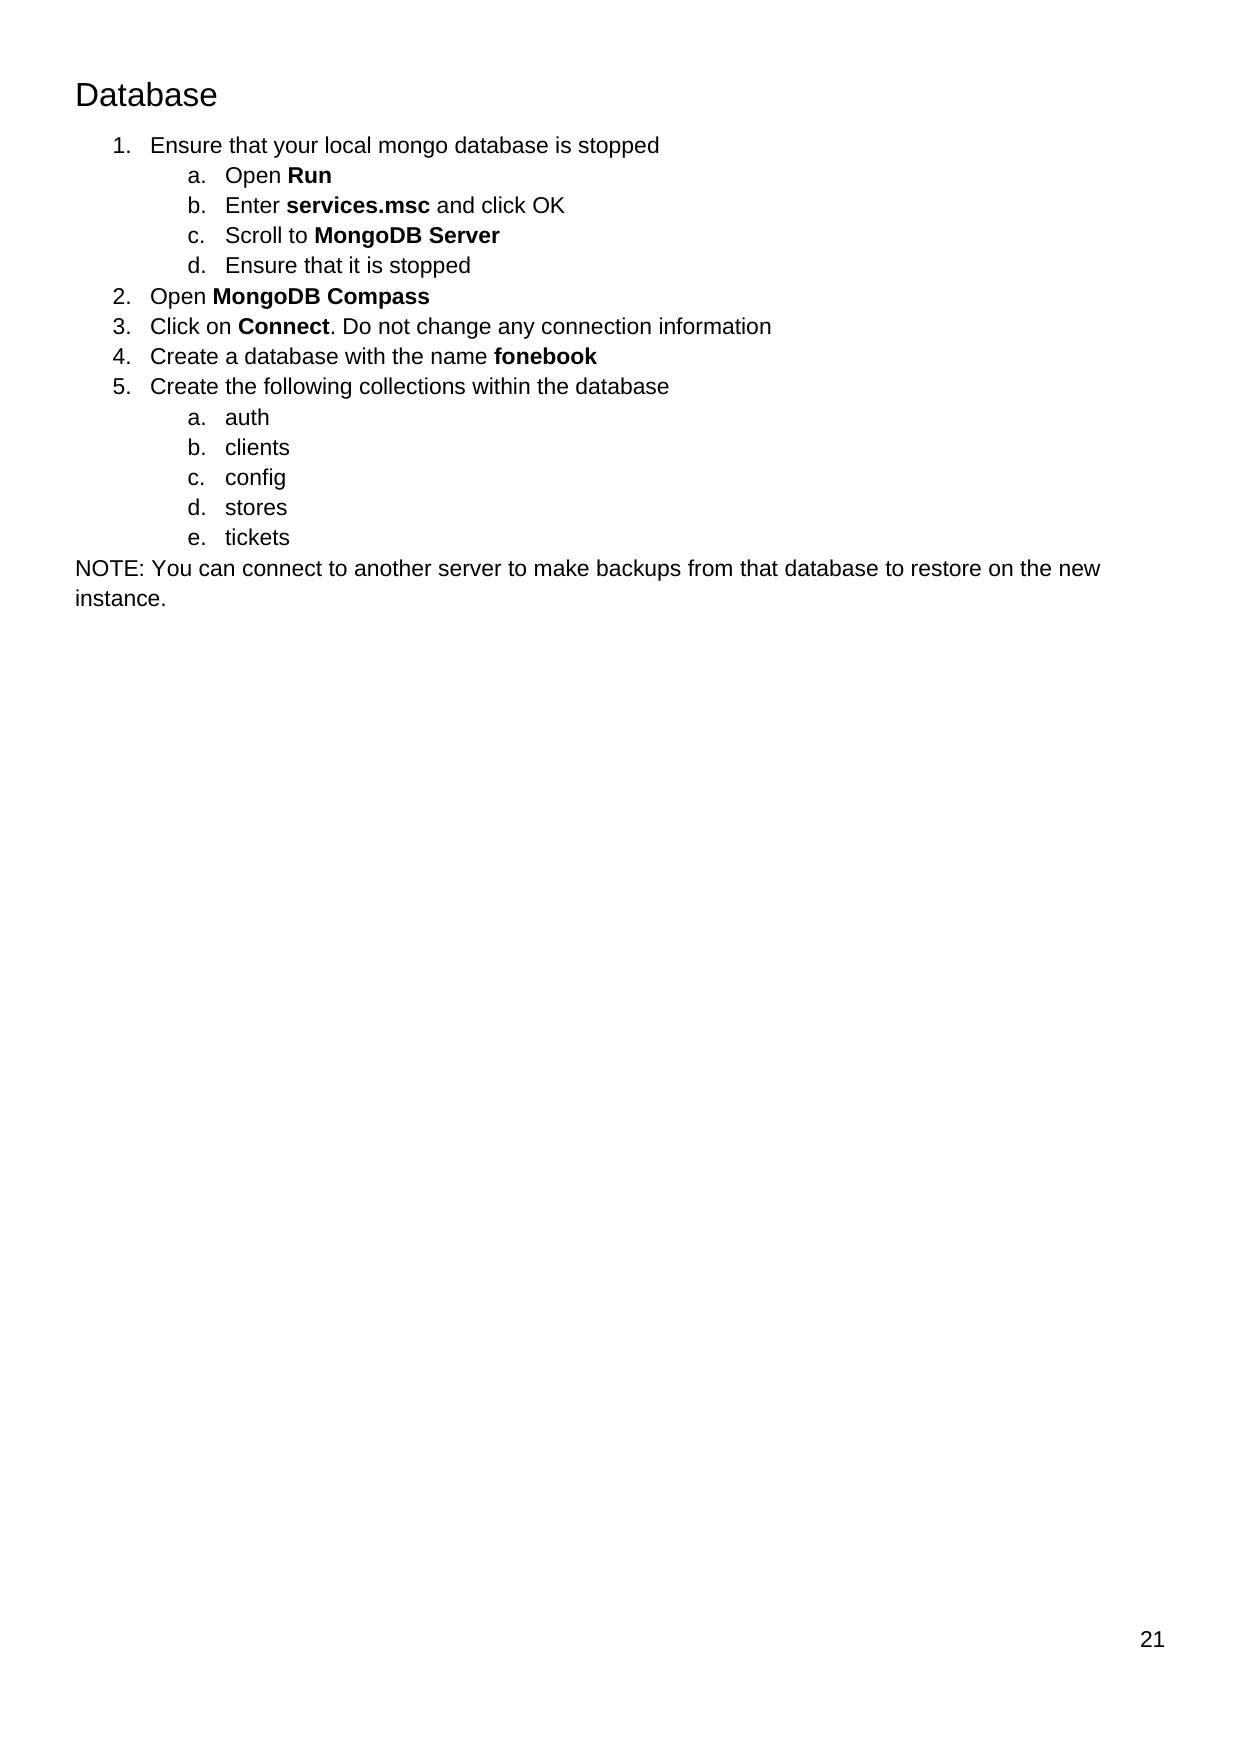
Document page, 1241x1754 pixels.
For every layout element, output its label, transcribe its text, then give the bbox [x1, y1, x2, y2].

subtitle Database [75, 75, 1165, 113]
list Ensure that your local mongo database is stopped [112, 132, 1165, 158]
list Open MongoDB Compass [112, 283, 1165, 309]
list Create a database with the name fonebook [112, 343, 1165, 369]
list Ensure that it is stopped [187, 252, 1165, 279]
list Open Run [187, 162, 1165, 188]
list Enter services.msc and click OK [187, 192, 1165, 218]
list config [187, 464, 1165, 490]
list Create the following collections within the database [112, 373, 1165, 400]
text NOTE: You can connect to another server to make backups from that database to restore on the new instance. [75, 554, 1165, 611]
list clients [187, 434, 1165, 460]
list Click on Connect. Do not change any connection information [112, 313, 1165, 339]
list stores [187, 494, 1165, 521]
list Scroll to MongoDB Server [187, 222, 1165, 249]
list auth [187, 403, 1165, 430]
list tickets [187, 524, 1165, 551]
